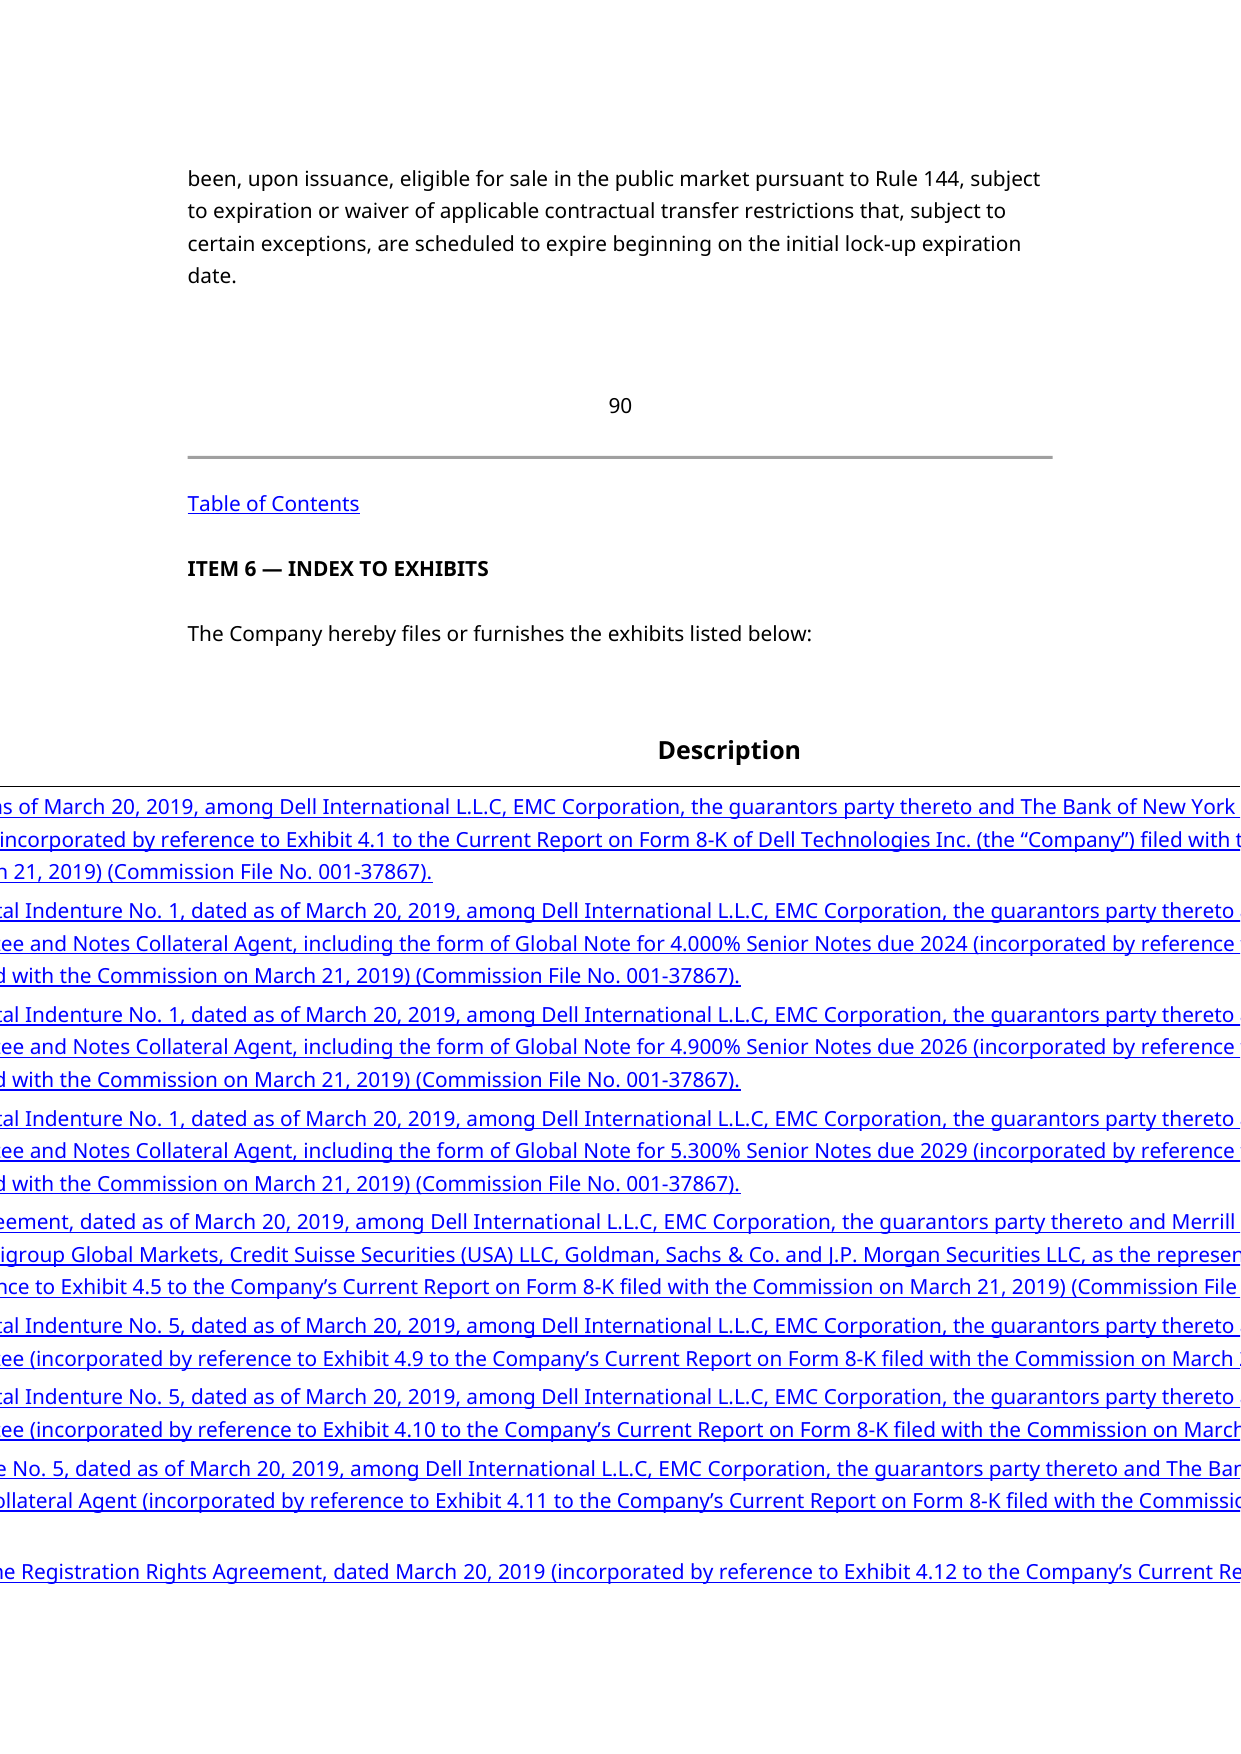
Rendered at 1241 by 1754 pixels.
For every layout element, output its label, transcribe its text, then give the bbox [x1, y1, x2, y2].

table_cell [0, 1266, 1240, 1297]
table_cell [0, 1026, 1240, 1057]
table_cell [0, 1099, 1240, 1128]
text 90 [187, 389, 1053, 422]
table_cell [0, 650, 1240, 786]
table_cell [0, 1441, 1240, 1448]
text Table of Contents [187, 487, 1053, 519]
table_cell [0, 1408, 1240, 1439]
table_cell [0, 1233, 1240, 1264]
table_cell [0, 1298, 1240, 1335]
text The Company hereby files or furnishes the exhibits listed below: [187, 617, 1053, 649]
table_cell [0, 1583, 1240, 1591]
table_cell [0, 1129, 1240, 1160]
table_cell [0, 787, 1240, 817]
text ITEM 6 — INDEX TO EXHIBITS [187, 552, 1053, 584]
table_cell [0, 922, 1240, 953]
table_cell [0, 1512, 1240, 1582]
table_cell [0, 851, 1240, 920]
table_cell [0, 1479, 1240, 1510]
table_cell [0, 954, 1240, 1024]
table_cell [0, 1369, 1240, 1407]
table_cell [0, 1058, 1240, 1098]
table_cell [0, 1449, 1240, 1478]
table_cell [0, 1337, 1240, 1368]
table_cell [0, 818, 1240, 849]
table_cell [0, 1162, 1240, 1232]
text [187, 162, 1053, 292]
